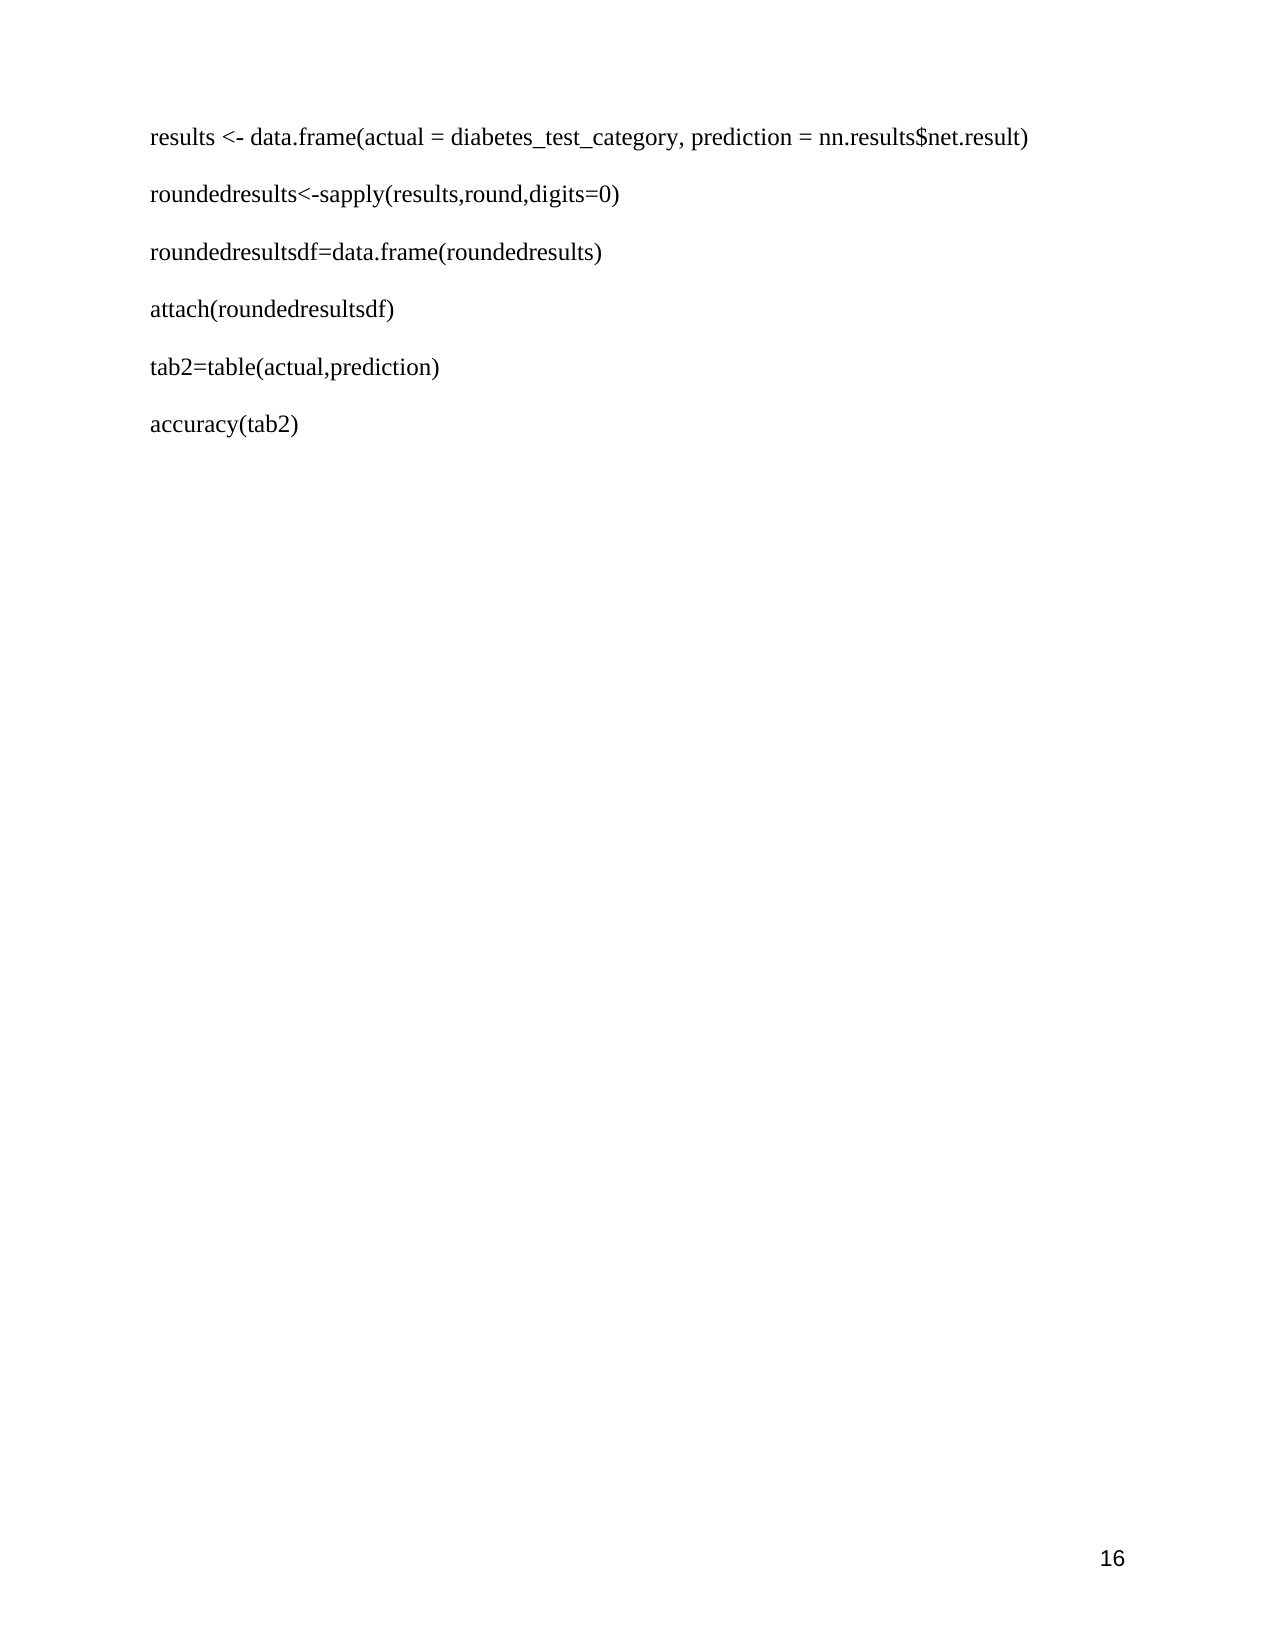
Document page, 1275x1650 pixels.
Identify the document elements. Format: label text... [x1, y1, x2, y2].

text tab2=table(actual,prediction) [150, 352, 1125, 381]
text roundedresults<-sapply(results,round,digits=0) [150, 179, 1125, 208]
text attach(roundedresultsdf) [150, 294, 1125, 323]
text accuracy(tab2) [150, 409, 1125, 438]
text roundedresultsdf=data.frame(roundedresults) [150, 237, 1125, 266]
text results <- data.frame(actual = diabetes_test_category, prediction = nn.results$net.result) [150, 122, 1125, 151]
